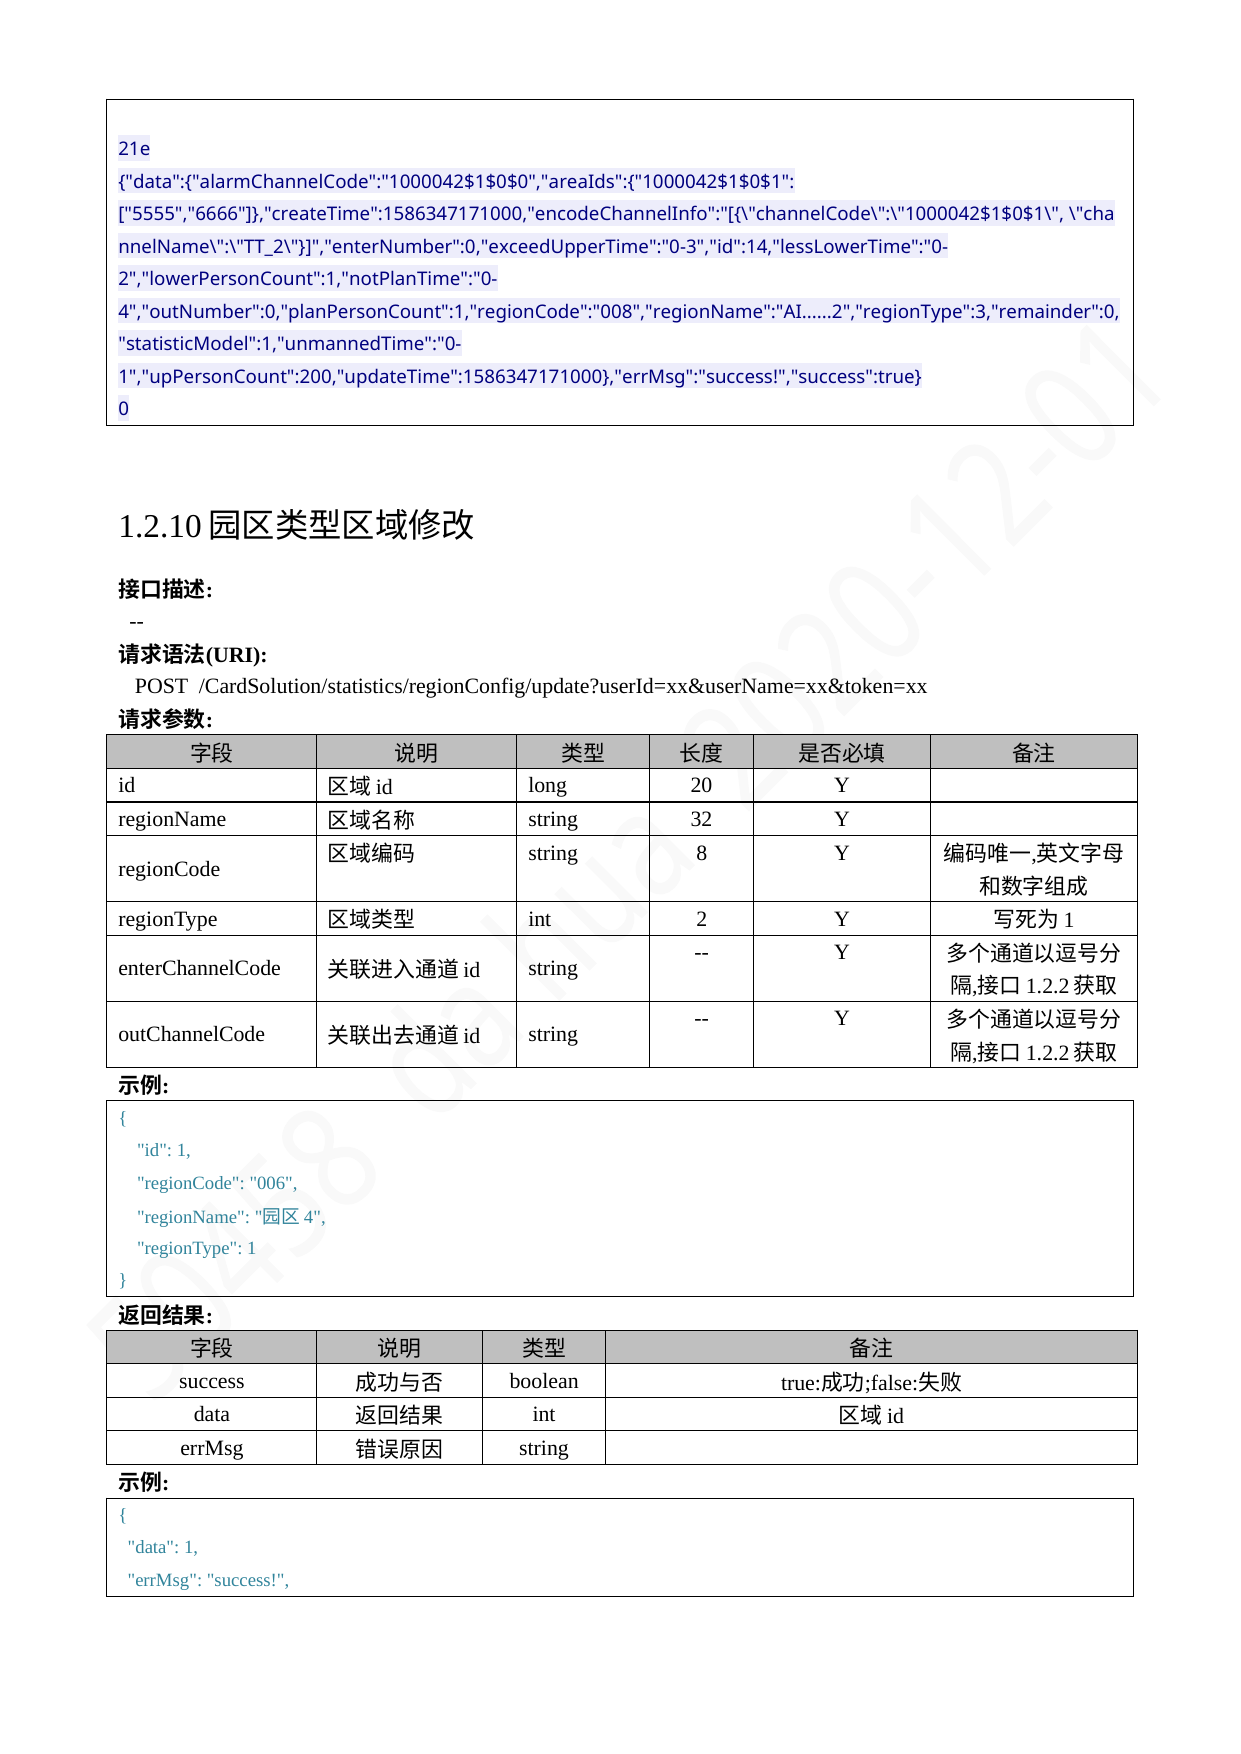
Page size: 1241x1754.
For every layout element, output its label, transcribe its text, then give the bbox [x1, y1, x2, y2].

table_cell Y [754, 936, 930, 1001]
table_cell enterChannelCode [107, 936, 316, 1001]
table_cell id [107, 769, 316, 801]
table_cell errMsg [107, 1431, 316, 1464]
table_header 字段 [107, 735, 316, 768]
table_cell Y [754, 902, 930, 934]
table_header 说明 [317, 1331, 482, 1363]
table_header { "id": 1, "regionCode": "006", "regionName": "园区4", "regionType": 1 } [107, 1101, 1133, 1296]
table_cell true:成功;false:失败 [606, 1364, 1137, 1397]
text 请求语法(URI): [118, 637, 1122, 669]
table_cell [931, 769, 1137, 801]
table_cell -- [650, 936, 753, 1001]
table_cell [606, 1431, 1137, 1464]
table_cell int [483, 1398, 605, 1430]
table_cell string [517, 1002, 649, 1067]
text -- [118, 604, 1122, 637]
text 返回结果: [118, 1297, 1122, 1330]
text POST /CardSolution/statistics/regionConfig/update?userId=xx&userName=xx&token=xx [118, 669, 1122, 702]
table_header 长度 [650, 735, 753, 768]
table_cell 关联出去通道id [317, 1002, 516, 1067]
table_cell 编码唯一,英文字母和数字组成 [931, 836, 1137, 901]
table_cell string [517, 803, 649, 835]
table_cell 返回结果 [317, 1398, 482, 1430]
table_cell [931, 803, 1137, 835]
table_cell 区域编码 [317, 836, 516, 901]
table_cell outChannelCode [107, 1002, 316, 1067]
table_cell regionCode [107, 836, 316, 901]
subtitle 1.2.10园区类型区域修改 [118, 491, 1122, 556]
table_cell int [517, 902, 649, 934]
table_cell boolean [483, 1364, 605, 1397]
table_cell 区域类型 [317, 902, 516, 934]
table_cell 多个通道以逗号分隔,接口1.2.2获取 [931, 1002, 1137, 1067]
table_cell long [517, 769, 649, 801]
table_cell regionType [107, 902, 316, 934]
table_cell 区域id [317, 769, 516, 801]
table_cell string [517, 836, 649, 901]
table_cell data [107, 1398, 316, 1430]
table_cell 2 [650, 902, 753, 934]
table_cell 多个通道以逗号分隔,接口1.2.2获取 [931, 936, 1137, 1001]
table_cell Y [754, 803, 930, 835]
table_header 说明 [317, 735, 516, 768]
table_cell 成功与否 [317, 1364, 482, 1397]
table_cell 关联进入通道id [317, 936, 516, 1001]
table_cell 写死为1 [931, 902, 1137, 934]
table_cell string [517, 936, 649, 1001]
table_header 备注 [606, 1331, 1137, 1363]
table_cell Y [754, 1002, 930, 1067]
table_cell 32 [650, 803, 753, 835]
table_cell -- [650, 1002, 753, 1067]
table_header 字段 [107, 1331, 316, 1363]
table_cell Y [754, 769, 930, 801]
table_cell regionName [107, 803, 316, 835]
table_header 类型 [517, 735, 649, 768]
table_header 类型 [483, 1331, 605, 1363]
text 请求参数: [118, 702, 1122, 734]
table_cell 8 [650, 836, 753, 901]
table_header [107, 100, 1133, 424]
table_cell 20 [650, 769, 753, 801]
table_header 是否必填 [754, 735, 930, 768]
table_cell success [107, 1364, 316, 1397]
table_cell 区域名称 [317, 803, 516, 835]
table_cell 区域id [606, 1398, 1137, 1430]
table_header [107, 1499, 1133, 1596]
table_cell Y [754, 836, 930, 901]
text 示例: [118, 1465, 1122, 1497]
table_header 备注 [931, 735, 1137, 768]
text 接口描述: [118, 572, 1122, 604]
table_cell string [483, 1431, 605, 1464]
table_cell 错误原因 [317, 1431, 482, 1464]
text 示例: [118, 1068, 1122, 1100]
